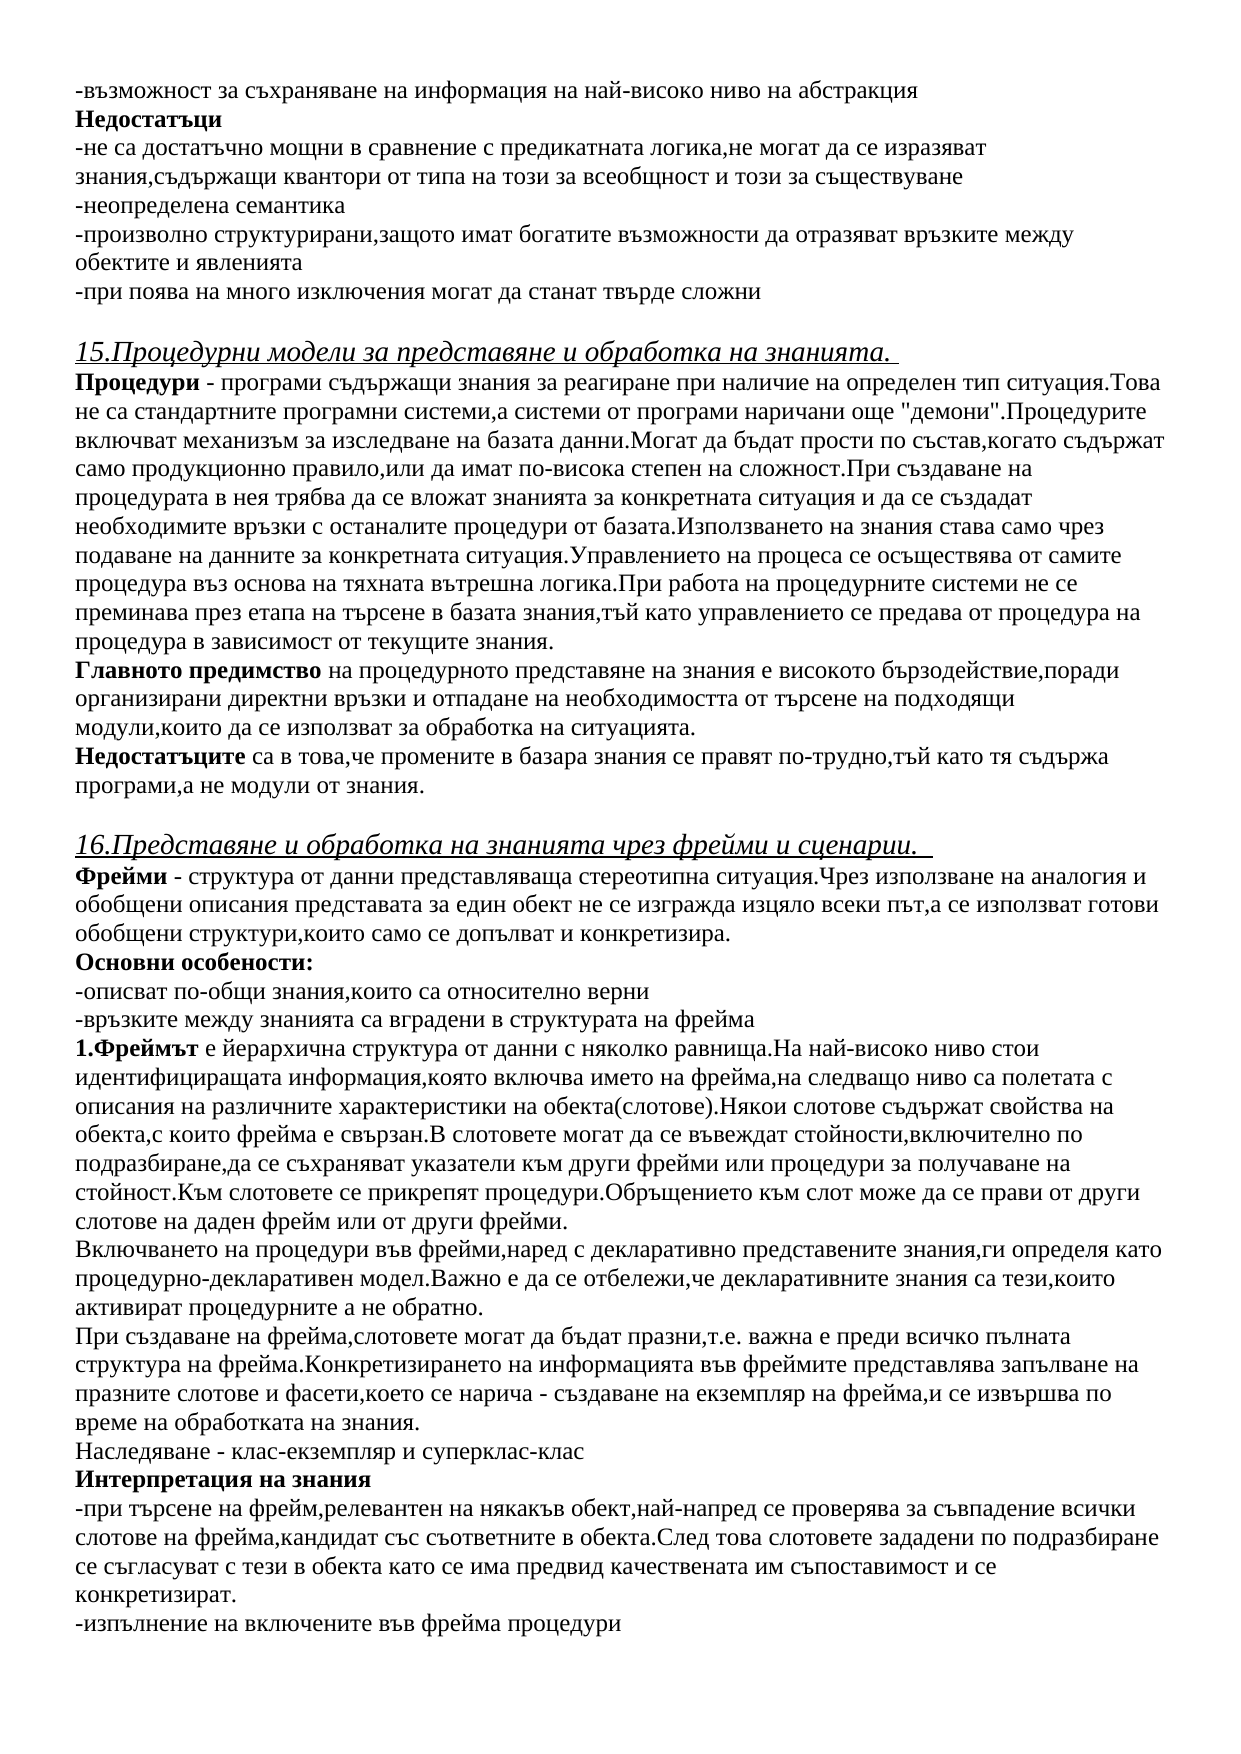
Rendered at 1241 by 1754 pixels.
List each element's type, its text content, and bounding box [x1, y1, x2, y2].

text 16.Представяне и обработка на знанията чрез фрейми и сценарии. [75, 798, 1165, 861]
text -възможност за съхраняване на информация на най-високо ниво на абстракция Недостатъци -не са достатъчно мощни в сравнение с предикатната логика,не могат да се изразяват знания,съдържащи квантори от типа на този за всеобщност и този за съществуване -неопределена семантика -произволно структурирани,защото имат богатите възможности да отразяват връзките между обектите и явленията -при поява на много изключения могат да станат твърде сложни [75, 75, 1165, 305]
text 15.Процедурни модели за представяне и обработка на знанията. [75, 305, 1165, 367]
text Фрейми - структура от данни представляваща стереотипна ситуация.Чрез използване на аналогия и обобщени описания представата за един обект не се изгражда изцяло всеки път,а се използват готови обобщени структури,които само се допълват и конкретизира. Основни особености: [75, 861, 1165, 976]
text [75, 976, 1165, 1637]
text Процедури - програми съдържащи знания за реагиране при наличие на определен тип ситуация.Това не са стандартните програмни системи,а системи от програми наричани още "демони".Процедурите включват механизъм за изследване на базата данни.Могат да бъдат прости по състав,когато съдържат само продукционно правило,или да имат по-висока степен на сложност.При създаване на процедурата в нея трябва да се вложат знанията за конкретната ситуация и да се създадат необходимите връзки с останалите процедури от базата.Използването на знания става само чрез подаване на данните за конкретната ситуация.Управлението на процеса се осъществява от самите процедура въз основа на тяхната вътрешна логика.При работа на процедурните системи не се преминава през етапа на търсене в базата знания,тъй като управлението се предава от процедура на процедура в зависимост от текущите знания. Главното предимство на процедурното представяне на знания е високото бързодействие,поради организирани директни връзки и отпадане на необходимостта от търсене на подходящи модули,които да се използват за обработка на ситуацията. Недостатъците са в това,че промените в базара знания се правят по-трудно,тъй като тя съдържа програми,а не модули от знания. [75, 367, 1165, 798]
